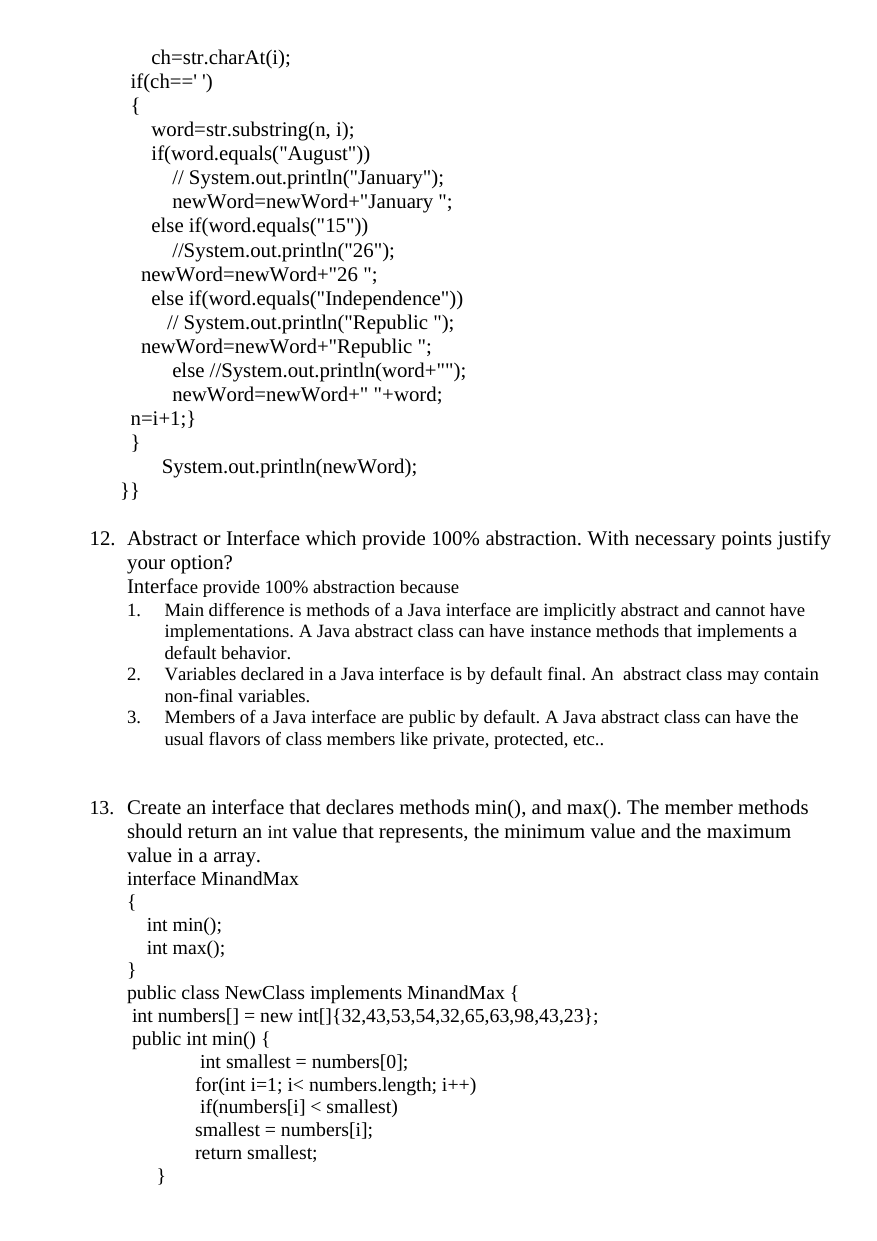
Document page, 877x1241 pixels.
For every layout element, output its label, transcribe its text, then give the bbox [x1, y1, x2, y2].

text else //System.out.println(word+""); [120, 358, 832, 382]
list } [127, 958, 832, 981]
text newWord=newWord+" "+word; [120, 382, 832, 406]
text newWord=newWord+"Republic "; [120, 334, 832, 358]
text else if(word.equals("Independence")) [120, 286, 832, 310]
list interface MinandMax [127, 867, 832, 890]
list public int min() { [127, 1027, 832, 1050]
list return smallest; [127, 1141, 832, 1164]
text word=str.substring(n, i); [120, 117, 832, 141]
list if(numbers[i] < smallest) [127, 1095, 832, 1118]
list Variables declared in a Java interface is by default final. An abstract class may contain non-final variables. [127, 663, 832, 706]
list int numbers[] = new int[]{32,43,53,54,32,65,63,98,43,23}; [127, 1004, 832, 1027]
text } [120, 430, 832, 454]
list Members of a Java interface are public by default. A Java abstract class can have the usual flavors of class members like private, protected, etc.. [127, 706, 832, 749]
list Main difference is methods of a Java interface are implicitly abstract and cannot have implementations. A Java abstract class can have instance methods that implements a default behavior. [127, 598, 832, 663]
text System.out.println(newWord); [120, 454, 832, 478]
list int min(); [127, 913, 832, 936]
list Create an interface that declares methods min(), and max(). The member methods should return an int value that represents, the minimum value and the maximum value in a array. [89, 795, 832, 867]
text newWord=newWord+"26 "; [120, 262, 832, 286]
list { [127, 890, 832, 913]
list Abstract or Interface which provide 100% abstraction. With necessary points justify your option? [89, 526, 832, 574]
text }} [120, 478, 832, 502]
text if(word.equals("August")) [120, 141, 832, 165]
text n=i+1;} [120, 406, 832, 430]
list int max(); [127, 936, 832, 958]
text // System.out.println("Republic "); [120, 310, 832, 334]
text newWord=newWord+"January "; [120, 189, 832, 213]
text { [120, 93, 832, 117]
text ch=str.charAt(i); [120, 45, 832, 69]
list for(int i=1; i< numbers.length; i++) [127, 1072, 832, 1095]
list Interface provide 100% abstraction because [127, 574, 832, 598]
text if(ch==' ') [120, 69, 832, 93]
list public class NewClass implements MinandMax { [127, 981, 832, 1004]
list smallest = numbers[i]; [127, 1118, 832, 1141]
list int smallest = numbers[0]; [127, 1050, 832, 1072]
text else if(word.equals("15")) [120, 213, 832, 237]
list } [127, 1164, 832, 1187]
text //System.out.println("26"); [120, 237, 832, 262]
text // System.out.println("January"); [120, 165, 832, 189]
